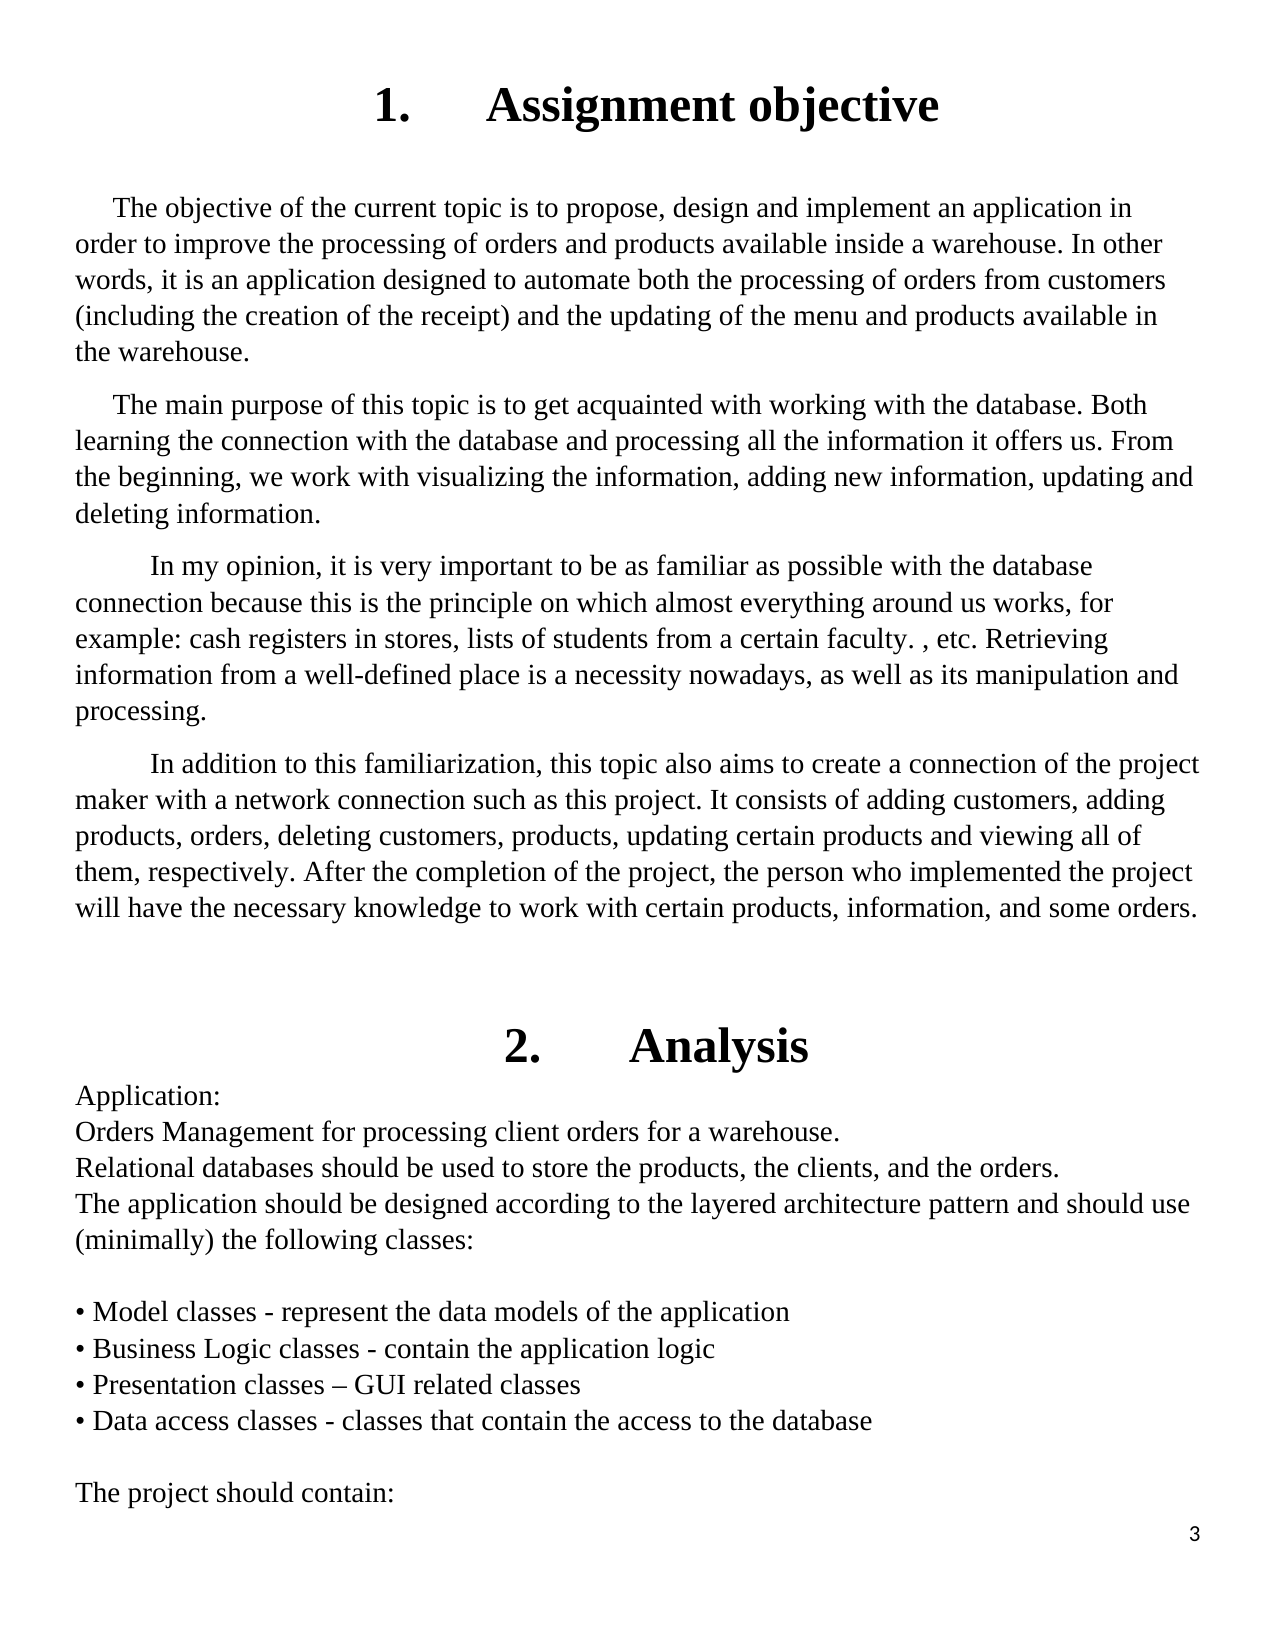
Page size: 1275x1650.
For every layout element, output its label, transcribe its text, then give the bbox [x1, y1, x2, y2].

list Orders Management for processing client orders for a warehouse. [75, 1114, 1200, 1147]
list The project should contain: [75, 1475, 1200, 1509]
list Assignment objective [112, 75, 1200, 132]
list The application should be designed according to the layered architecture pattern and should use (minimally) the following classes: [75, 1186, 1200, 1256]
list • Data access classes - classes that contain the access to the database [75, 1403, 1200, 1437]
text The main purpose of this topic is to get acquainted with working with the database. Both learning the connection with the database and processing all the information it offers us. From the beginning, we work with visualizing the information, adding new information, updating and deleting information. [75, 387, 1200, 529]
text In addition to this familiarization, this topic also aims to create a connection of the project maker with a network connection such as this project. It consists of adding customers, adding products, orders, deleting customers, products, updating certain products and viewing all of them, respectively. After the completion of the project, the person who implemented the project will have the necessary knowledge to work with certain products, information, and some orders. [75, 746, 1200, 924]
list • Presentation classes – GUI related classes [75, 1367, 1200, 1400]
text The objective of the current topic is to propose, design and implement an application in order to improve the processing of orders and products available inside a warehouse. In other words, it is an application designed to automate both the processing of orders from customers (including the creation of the receipt) and the updating of the menu and products available in the warehouse. [75, 190, 1200, 368]
text In my opinion, it is very important to be as familiar as possible with the database connection because this is the principle on which almost everything around us works, for example: cash registers in stores, lists of students from a certain faculty. , etc. Retrieving information from a well-defined place is a necessity nowadays, as well as its manipulation and processing. [75, 548, 1200, 727]
list Application: [75, 1078, 1200, 1111]
list • Model classes - represent the data models of the application [75, 1294, 1200, 1328]
list • Business Logic classes - contain the application logic [75, 1331, 1200, 1364]
list Analysis [112, 1016, 1200, 1073]
list Relational databases should be used to store the products, the clients, and the orders. [75, 1150, 1200, 1183]
